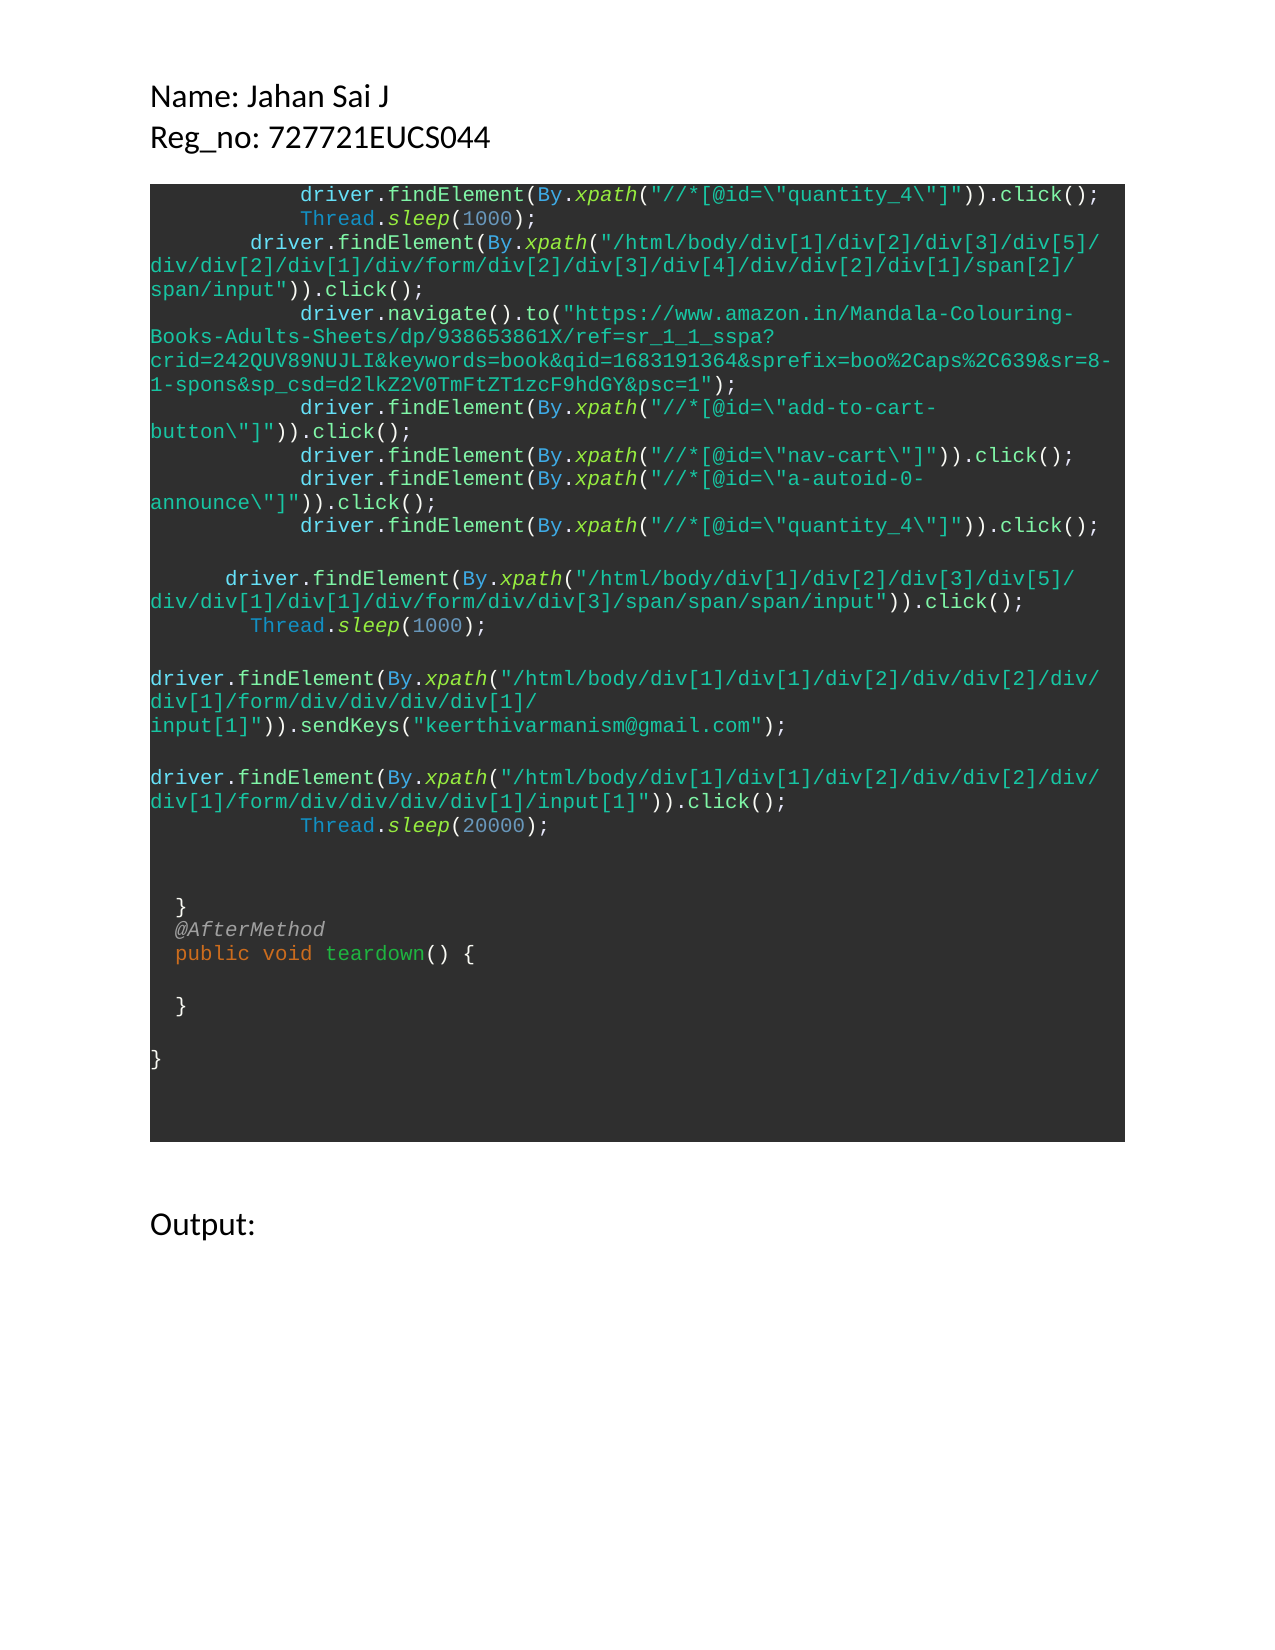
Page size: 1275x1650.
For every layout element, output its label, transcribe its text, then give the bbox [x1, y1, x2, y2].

text Thread.sleep(1000); [150, 615, 1125, 639]
text Thread.sleep(1000); [150, 208, 1125, 232]
text } [150, 896, 1125, 919]
text driver.findElement(By.xpath("/html/body/div[1]/div[1]/div[2]/div/div[2]/div/div[1]/form/div/div/div/div[1]/input[1]")).click(); [150, 738, 1125, 814]
text driver.navigate().to("https://www.amazon.in/Mandala-Colouring-Books-Adults-Sheets/dp/938653861X/ref=sr_1_1_sspa?crid=242QUV89NUJLI&keywords=book&qid=1683191364&sprefix=boo%2Caps%2C639&sr=8-1-spons&sp_csd=d2lkZ2V0TmFtZT1zcF9hdGY&psc=1"); [150, 303, 1125, 397]
text public void teardown() { [150, 943, 1125, 967]
text driver.findElement(By.xpath("//*[@id=\"quantity_4\"]")).click(); [150, 184, 1125, 208]
text driver.findElement(By.xpath("//*[@id=\"a-autoid-0-announce\"]")).click(); [150, 468, 1125, 516]
text } [150, 995, 1125, 1019]
text driver.findElement(By.xpath("/html/body/div[1]/div[2]/div[3]/div[5]/div/div[2]/div[1]/div/form/div[2]/div[3]/div[4]/div/div[2]/div[1]/span[2]/span/input")).click(); [150, 232, 1125, 303]
text driver.findElement(By.xpath("/html/body/div[1]/div[1]/div[2]/div/div[2]/div/div[1]/form/div/div/div/div[1]/input[1]")).sendKeys("keerthivarmanism@gmail.com"); [150, 639, 1125, 738]
text Thread.sleep(20000); [150, 814, 1125, 838]
text driver.findElement(By.xpath("//*[@id=\"add-to-cart-button\"]")).click(); [150, 397, 1125, 444]
text driver.findElement(By.xpath("//*[@id=\"nav-cart\"]")).click(); [150, 444, 1125, 468]
text Output: [150, 1203, 1125, 1244]
text } [150, 1048, 1125, 1071]
text driver.findElement(By.xpath("/html/body/div[1]/div[2]/div[3]/div[5]/div/div[1]/div[1]/div/form/div/div[3]/span/span/span/input")).click(); [150, 539, 1125, 615]
text driver.findElement(By.xpath("//*[@id=\"quantity_4\"]")).click(); [150, 516, 1125, 539]
text @AfterMethod [150, 919, 1125, 943]
